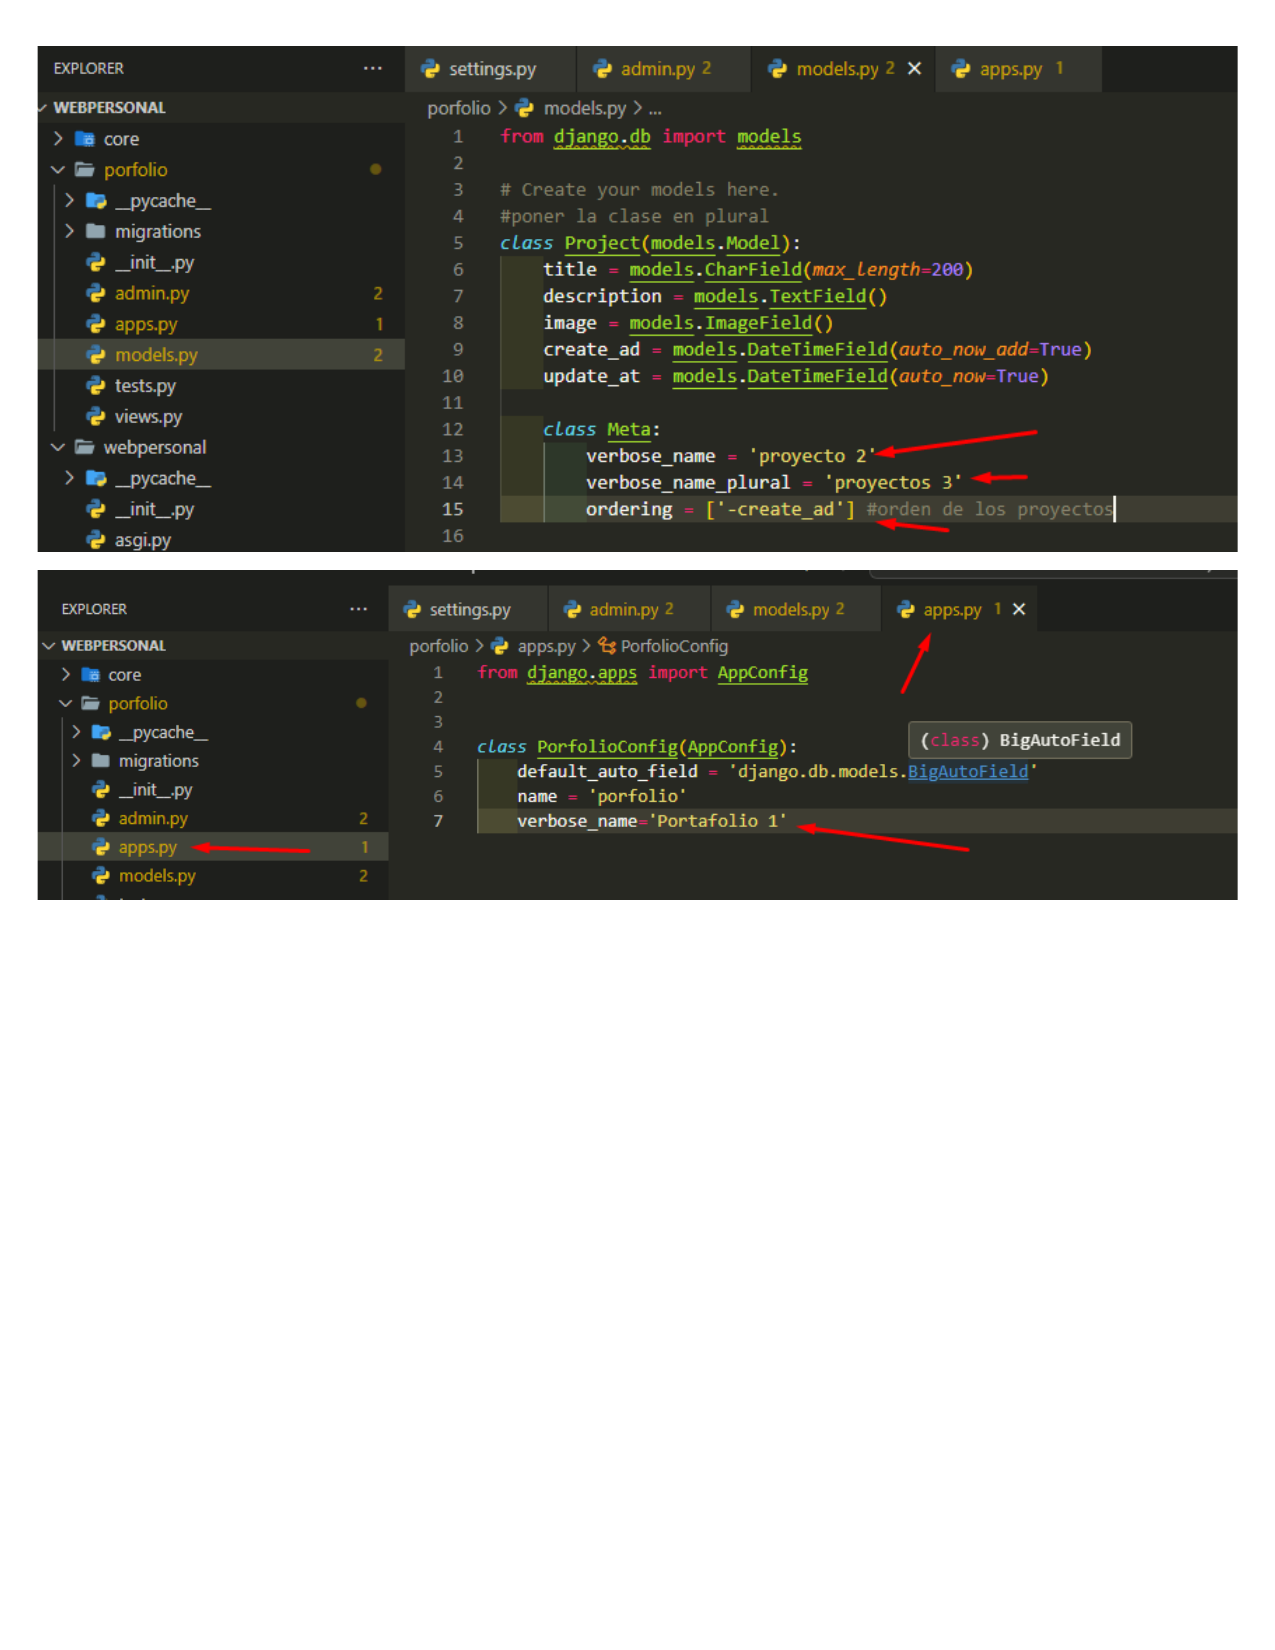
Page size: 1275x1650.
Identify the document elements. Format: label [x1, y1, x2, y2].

picture [37, 570, 1238, 900]
picture [37, 46, 1238, 552]
